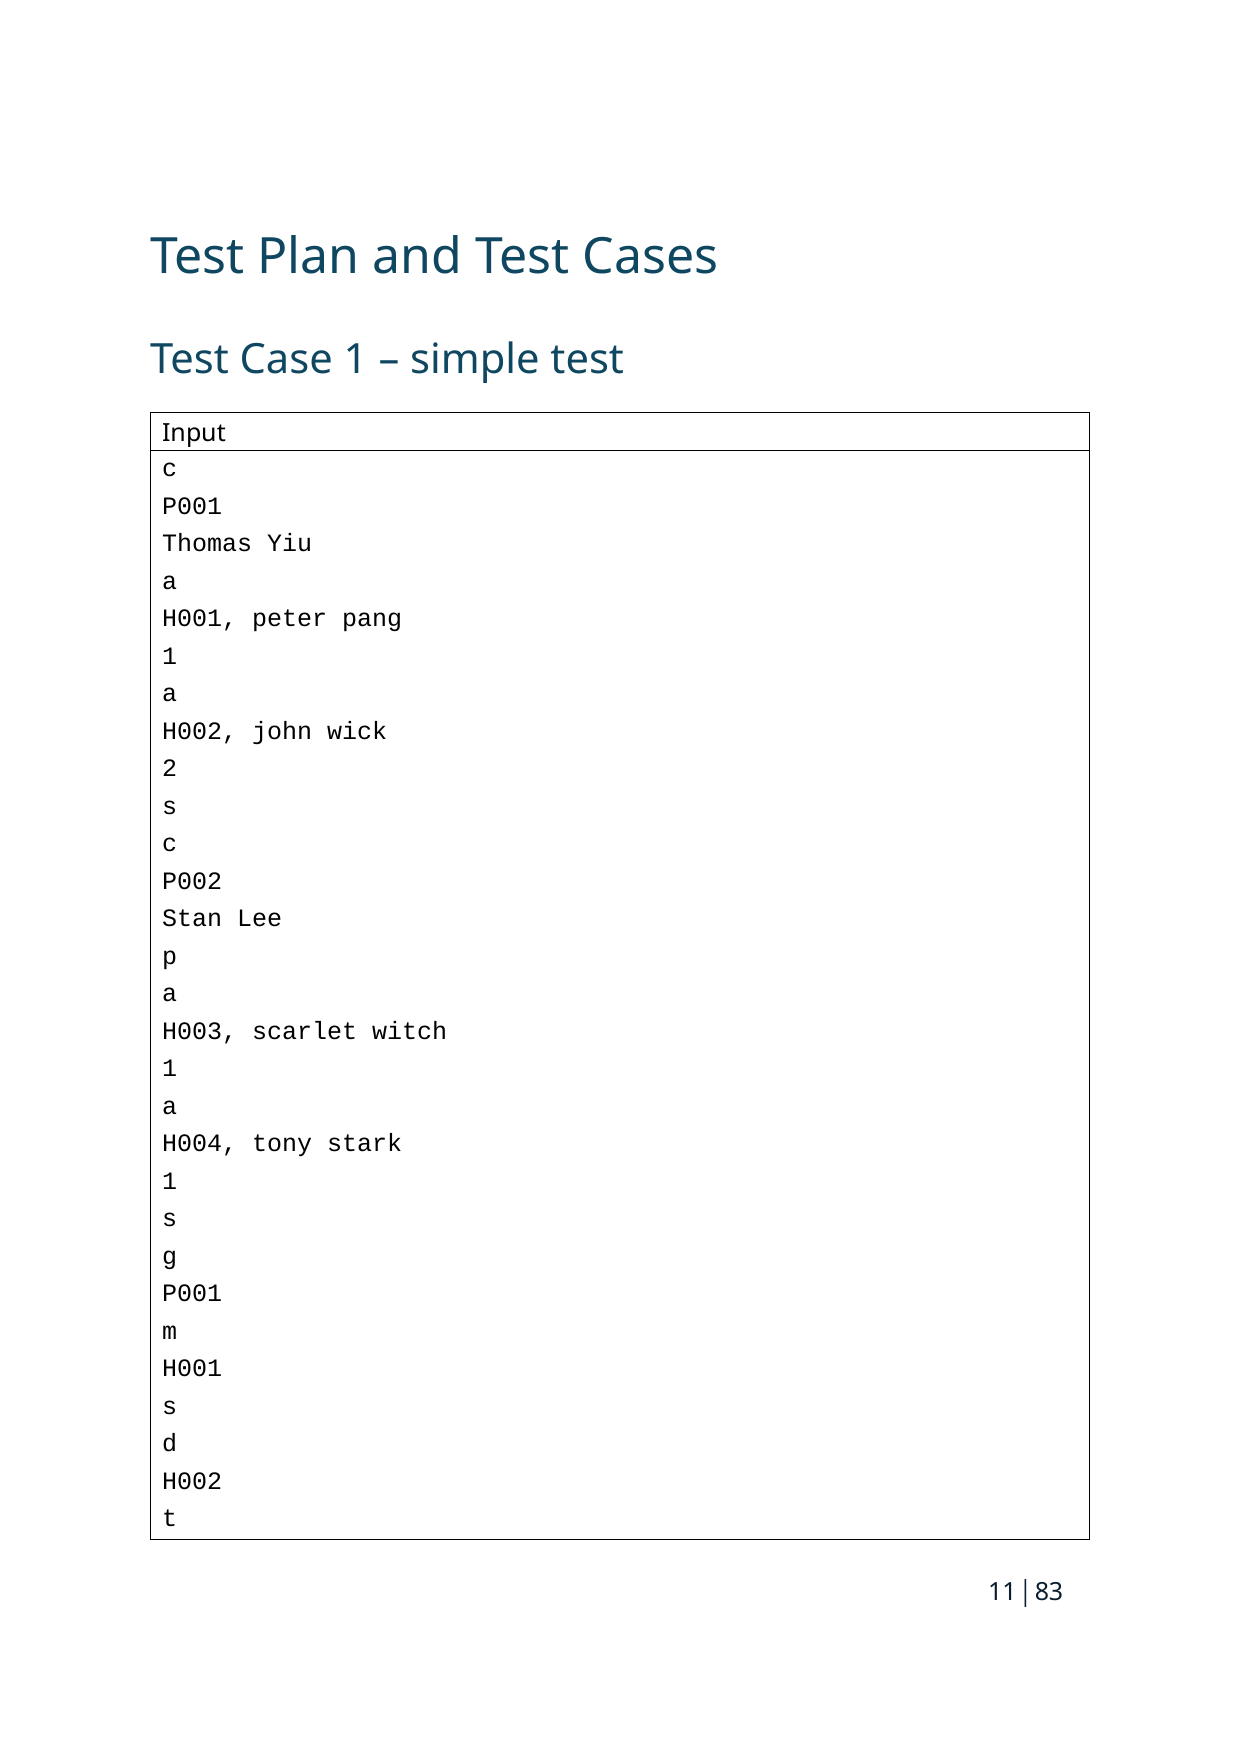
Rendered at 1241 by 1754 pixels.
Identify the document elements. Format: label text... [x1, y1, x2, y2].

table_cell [151, 451, 1089, 1539]
subtitle Test Case 1 – simple test [150, 319, 1090, 394]
subtitle Test Plan and Test Cases [150, 217, 1090, 292]
table_header Input [151, 413, 1089, 450]
